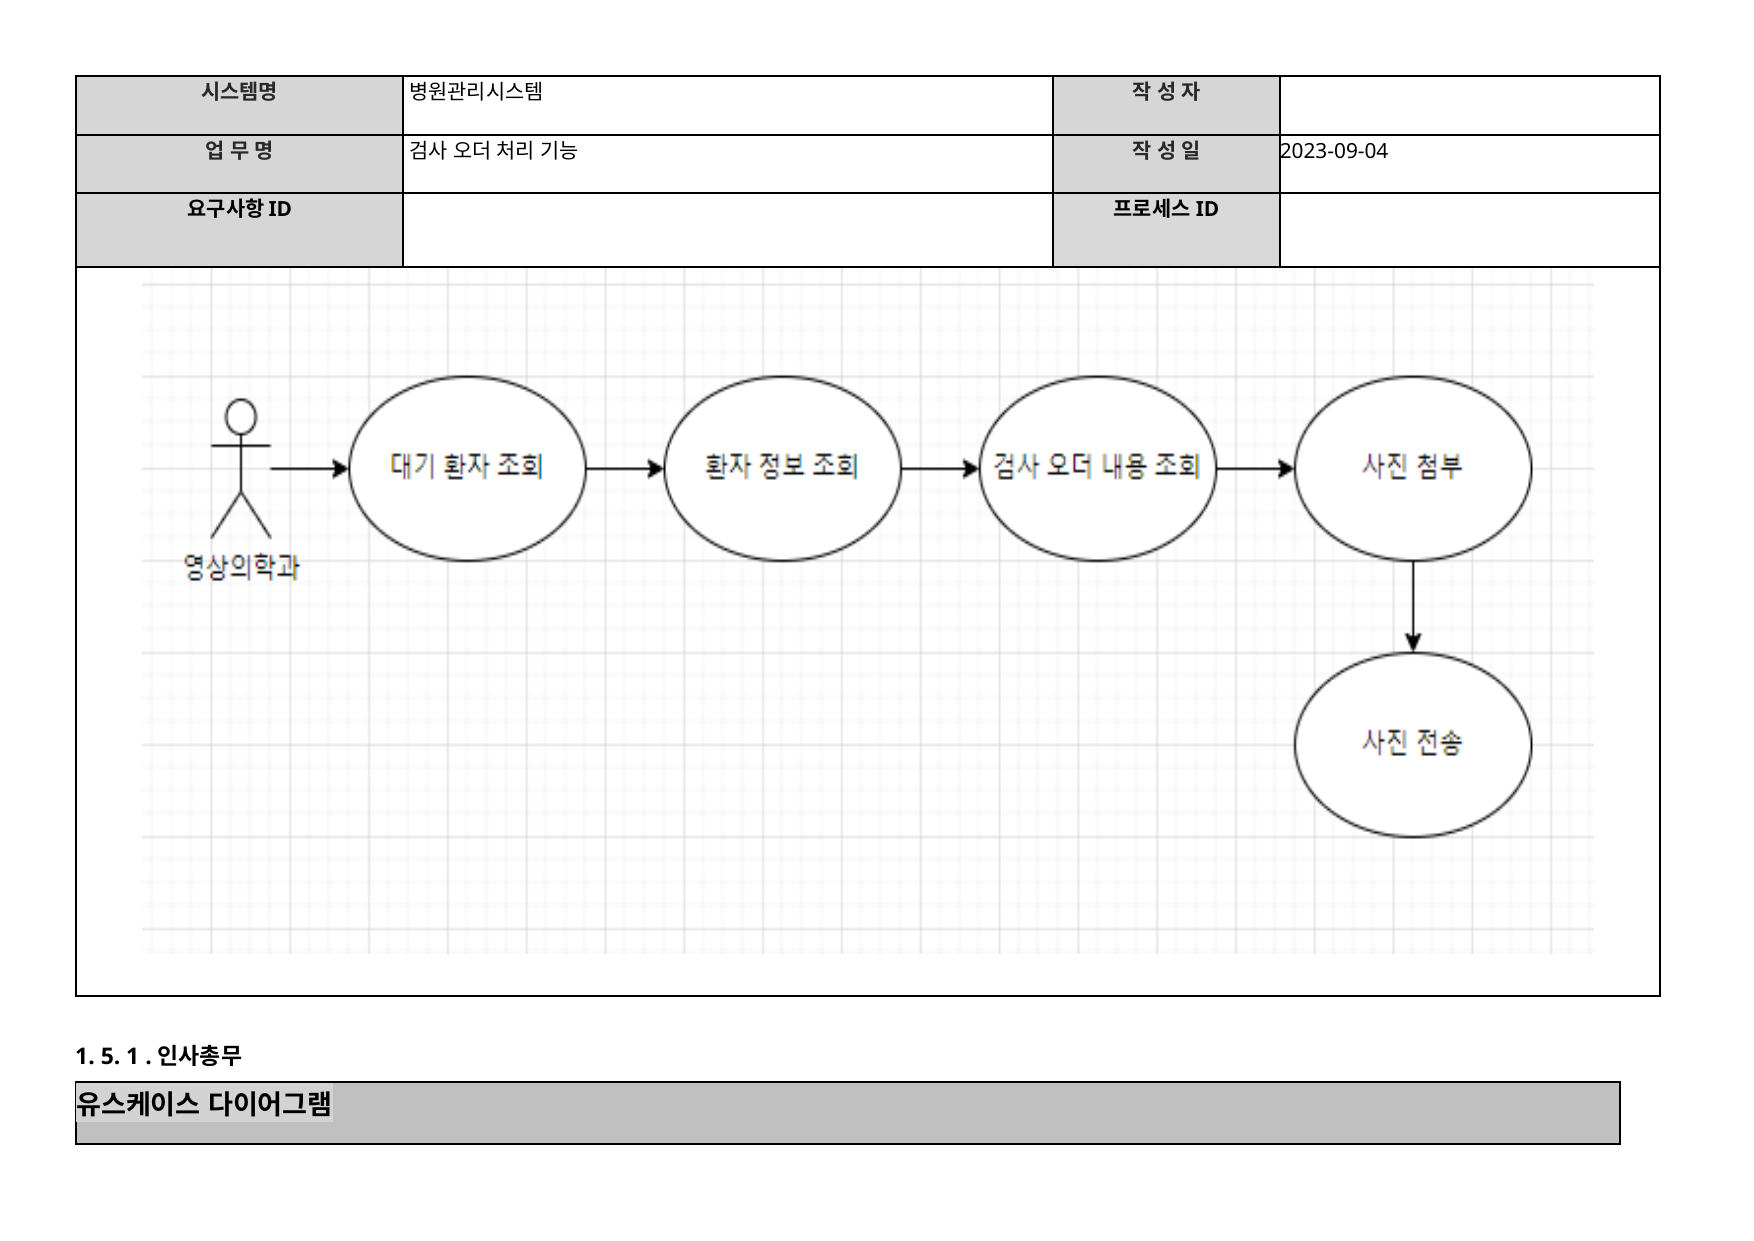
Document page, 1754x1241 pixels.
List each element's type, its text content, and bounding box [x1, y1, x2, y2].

table_cell [404, 194, 1052, 266]
table_cell [1281, 194, 1659, 266]
table_cell 2023-09-04 [1281, 136, 1659, 192]
table_cell 프로세스 ID [1054, 194, 1279, 266]
text 1. 5. 1 . 인사총무 [75, 1038, 1679, 1071]
table_cell [1281, 77, 1659, 134]
table_cell [77, 268, 1659, 995]
table_cell 시스템명 [77, 77, 402, 134]
table_header 유스케이스 다이어그램 [77, 1083, 1619, 1143]
picture [142, 268, 1594, 954]
table_cell 업 무 명 [77, 136, 402, 192]
table_cell 병원관리시스템 [404, 77, 1052, 134]
table_cell 작 성 일 [1054, 136, 1279, 192]
table_cell 검사 오더 처리 기능 [404, 136, 1052, 192]
table_cell 작 성 자 [1054, 77, 1279, 134]
table_cell 요구사항ID [77, 194, 402, 266]
